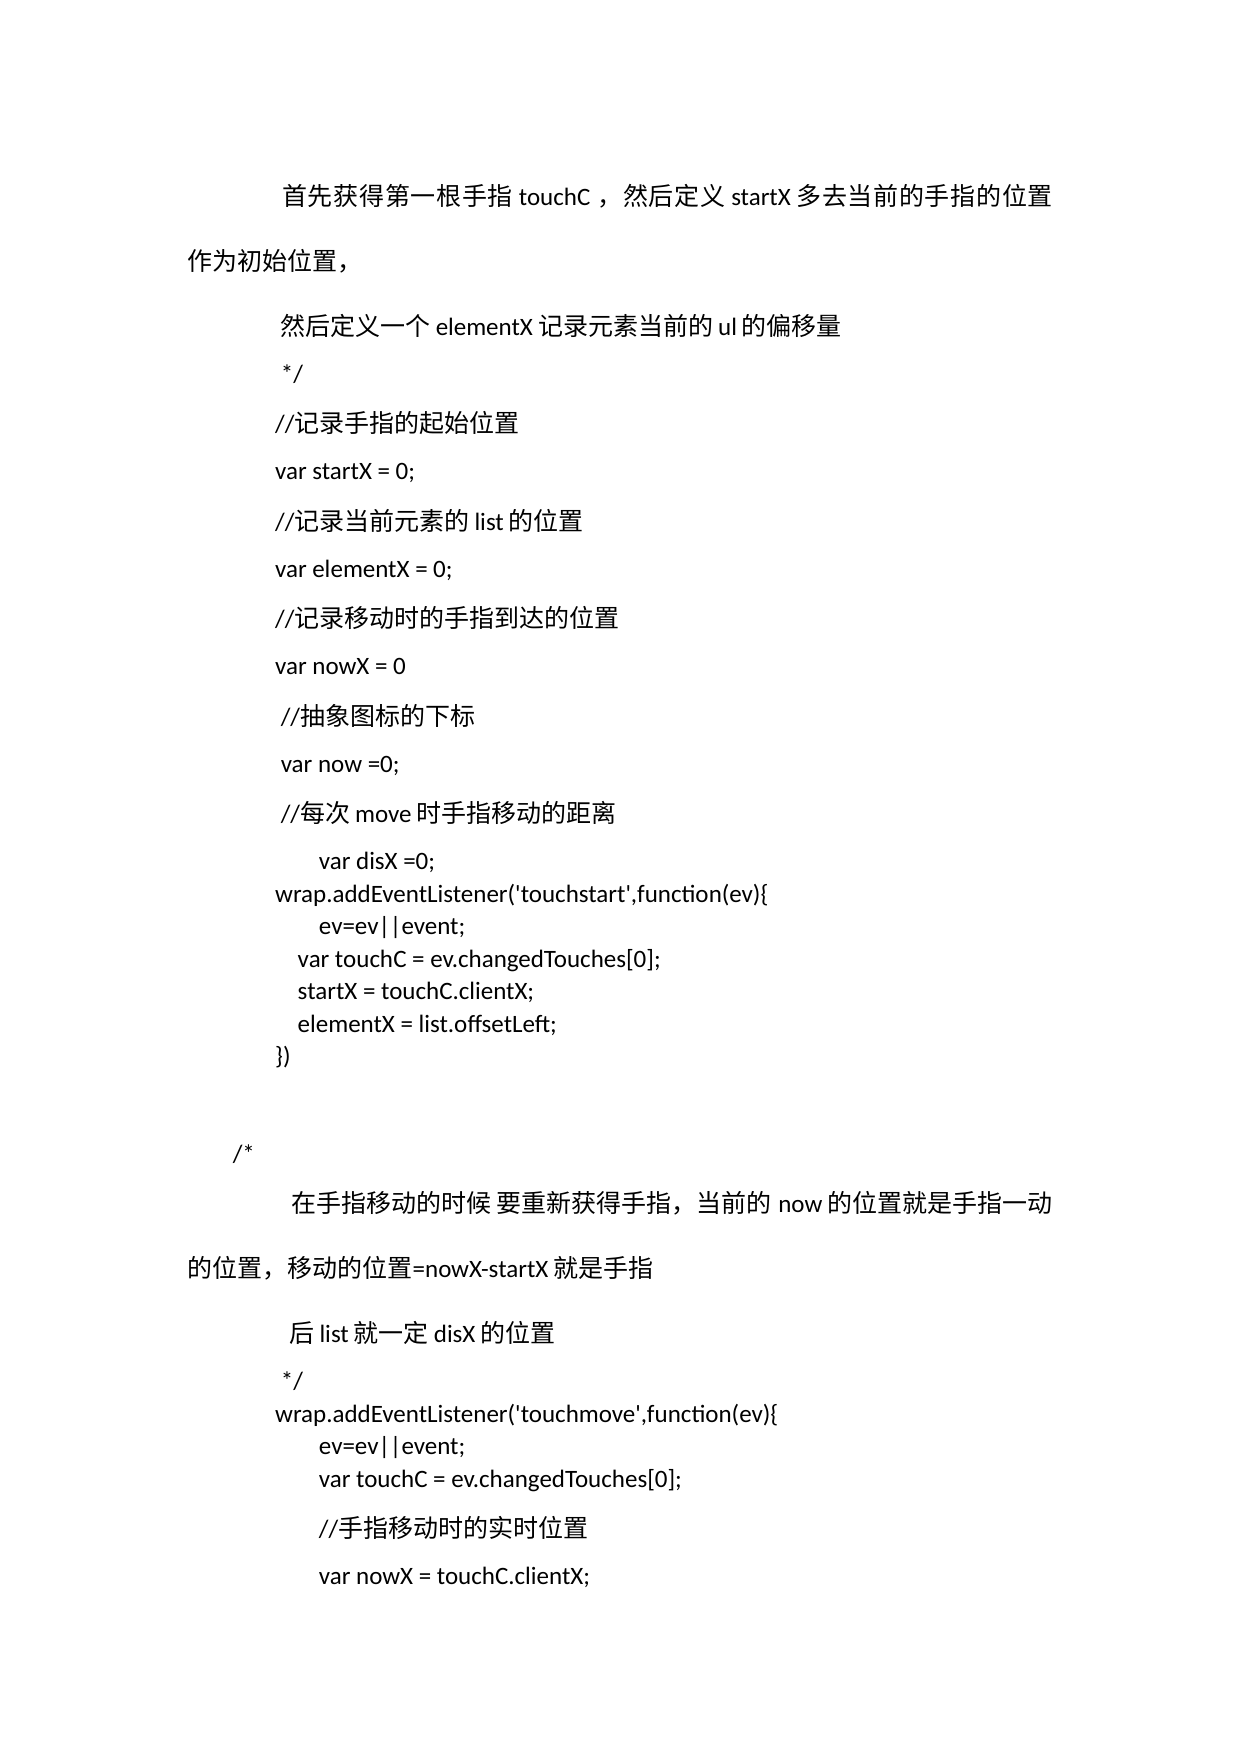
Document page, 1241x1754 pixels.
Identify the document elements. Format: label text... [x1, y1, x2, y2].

text //手指移动时的实时位置 [187, 1494, 1053, 1559]
text wrap.addEventListener('touchmove',function(ev){ [187, 1397, 1053, 1429]
text wrap.addEventListener('touchstart',function(ev){ [187, 877, 1053, 909]
text elementX = list.offsetLeft; [187, 1007, 1053, 1039]
text var nowX = touchC.clientX; [187, 1559, 1053, 1592]
text 然后定义一个elementX记录元素当前的ul的偏移量 [187, 292, 1053, 357]
text /* [187, 1137, 1053, 1169]
text var startX = 0; [187, 454, 1053, 487]
text var nowX = 0 [187, 649, 1053, 682]
text 后list就一定disX的位置 [187, 1299, 1053, 1364]
text */ [187, 357, 1053, 389]
text ev=ev||event; [187, 909, 1053, 942]
text //记录移动时的手指到达的位置 [187, 584, 1053, 649]
text 在手指移动的时候 要重新获得手指，当前的now的位置就是手指一动的位置，移动的位置=nowX-startX就是手指 [187, 1169, 1053, 1299]
text ev=ev||event; [187, 1429, 1053, 1462]
text var touchC = ev.changedTouches[0]; [187, 942, 1053, 974]
text var elementX = 0; [187, 552, 1053, 584]
text */ [187, 1364, 1053, 1397]
text }) [187, 1039, 1053, 1072]
text var now =0; [187, 747, 1053, 779]
text //抽象图标的下标 [187, 682, 1053, 747]
text 首先获得第一根手指touchC ，然后定义startX多去当前的手指的位置作为初始位置， [187, 162, 1053, 292]
text var disX =0; [187, 844, 1053, 877]
text startX = touchC.clientX; [187, 974, 1053, 1007]
text var touchC = ev.changedTouches[0]; [187, 1462, 1053, 1494]
text //记录手指的起始位置 [187, 389, 1053, 454]
text //记录当前元素的list的位置 [187, 487, 1053, 552]
text //每次move时手指移动的距离 [187, 779, 1053, 844]
